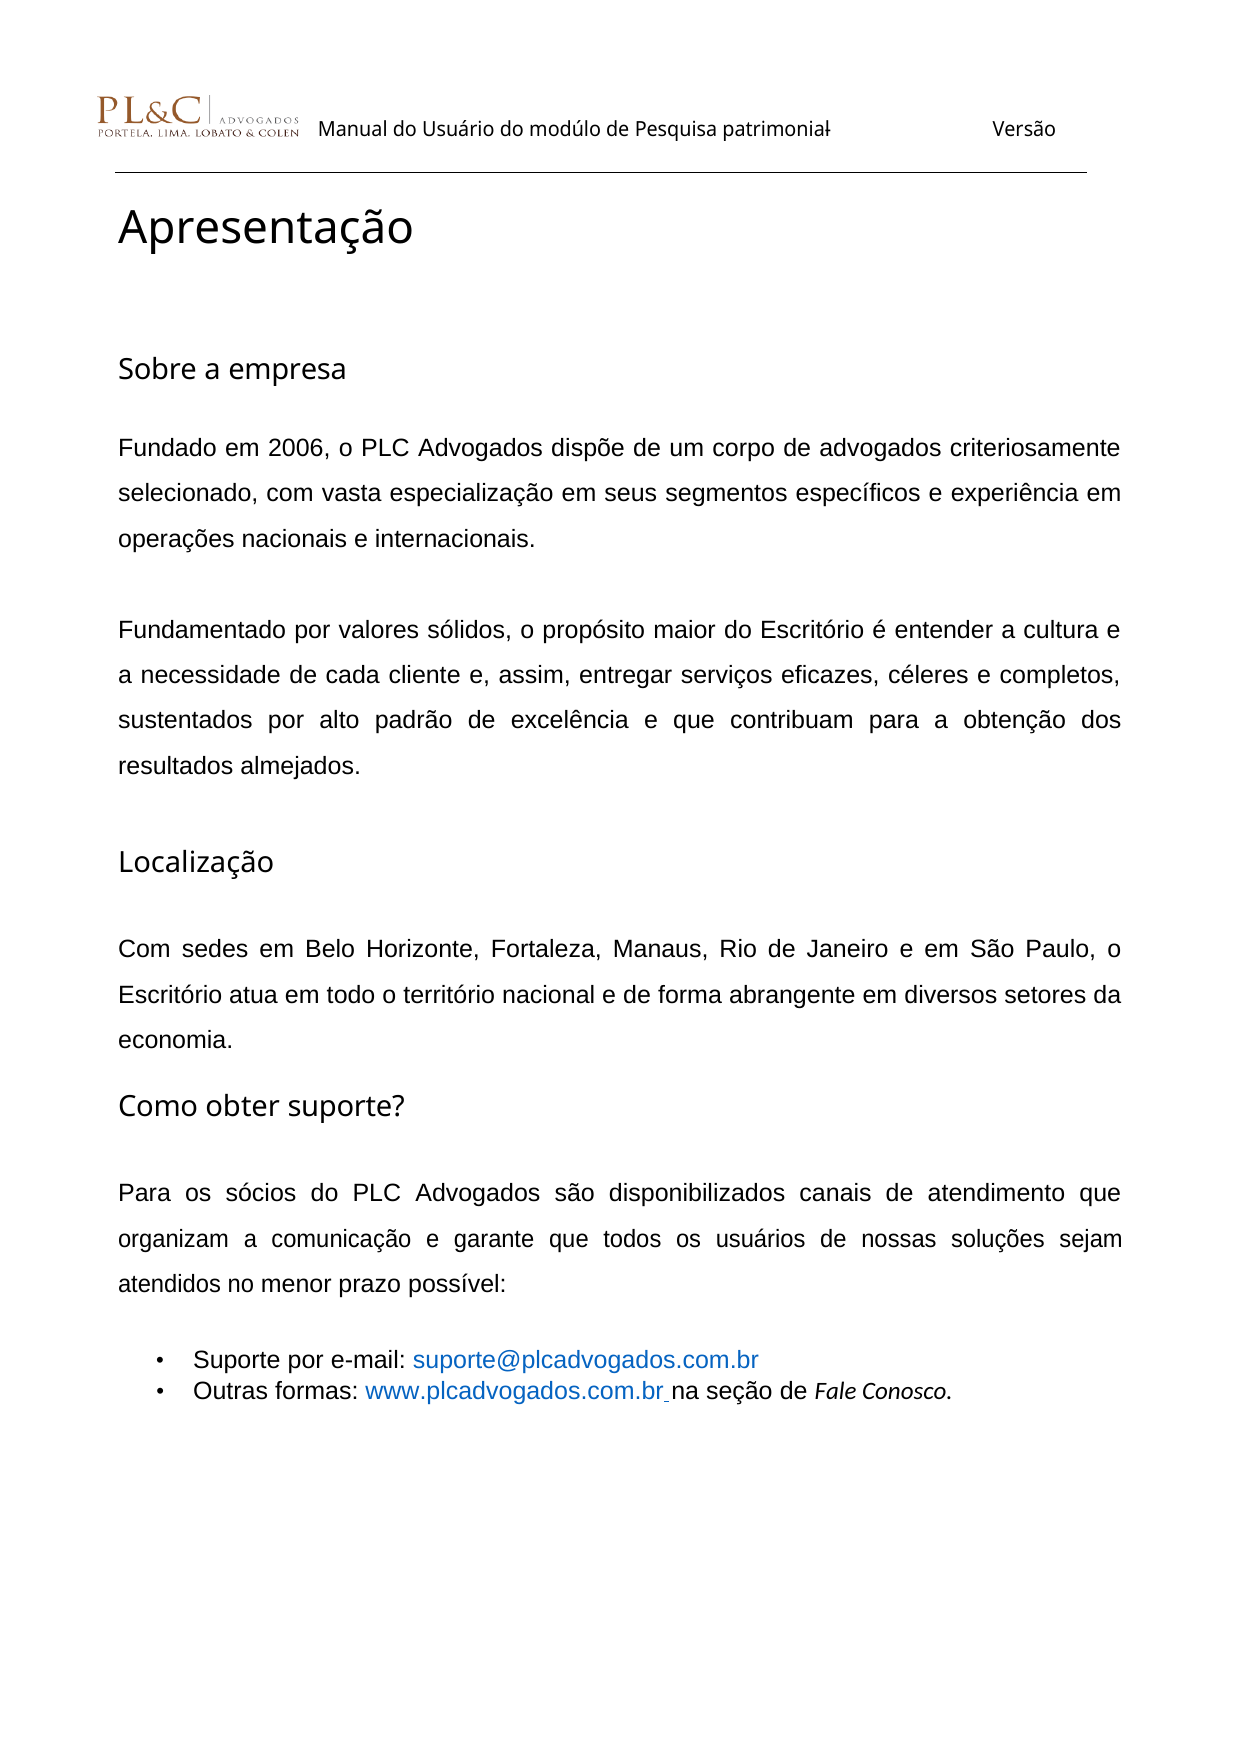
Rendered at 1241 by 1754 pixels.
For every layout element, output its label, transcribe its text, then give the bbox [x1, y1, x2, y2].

text Sobre a empresa [118, 348, 1144, 388]
text Fundamentado por valores sólidos, o propósito maior do Escritório é entender a cultura e a necessidade de cada cliente e, assim, entregar serviços eficazes, céleres e completos, sustentados por alto padrão de excelência e que contribuam para a obtenção dos resultados almejados. [118, 615, 1123, 780]
picture [93, 65, 303, 166]
text Fundado em 2006, o PLC Advogados dispõe de um corpo de advogados criteriosamente selecionado, com vasta especialização em seus segmentos específicos e experiência em operações nacionais e internacionais. [118, 433, 1123, 553]
list Suporte por e-mail: suporte@plcadvogados.com.br [155, 1345, 1144, 1374]
text Com sedes em Belo Horizonte, Fortaleza, Manaus, Rio de Janeiro e em São Paulo, o Escritório atua em todo o território nacional e de forma abrangente em diversos setores da economia. [118, 934, 1123, 1054]
text Como obter suporte? [118, 1086, 1144, 1125]
subtitle Apresentação [118, 199, 1144, 255]
list Outras formas: www.plcadvogados.com.br na seção de Fale Conosco. [155, 1375, 1144, 1405]
text Localização [118, 842, 1144, 881]
text Para os sócios do PLC Advogados são disponibilizados canais de atendimento que organizam a comunicação e garante que todos os usuários de nossas soluções sejam atendidos no menor prazo possível: [118, 1178, 1123, 1298]
